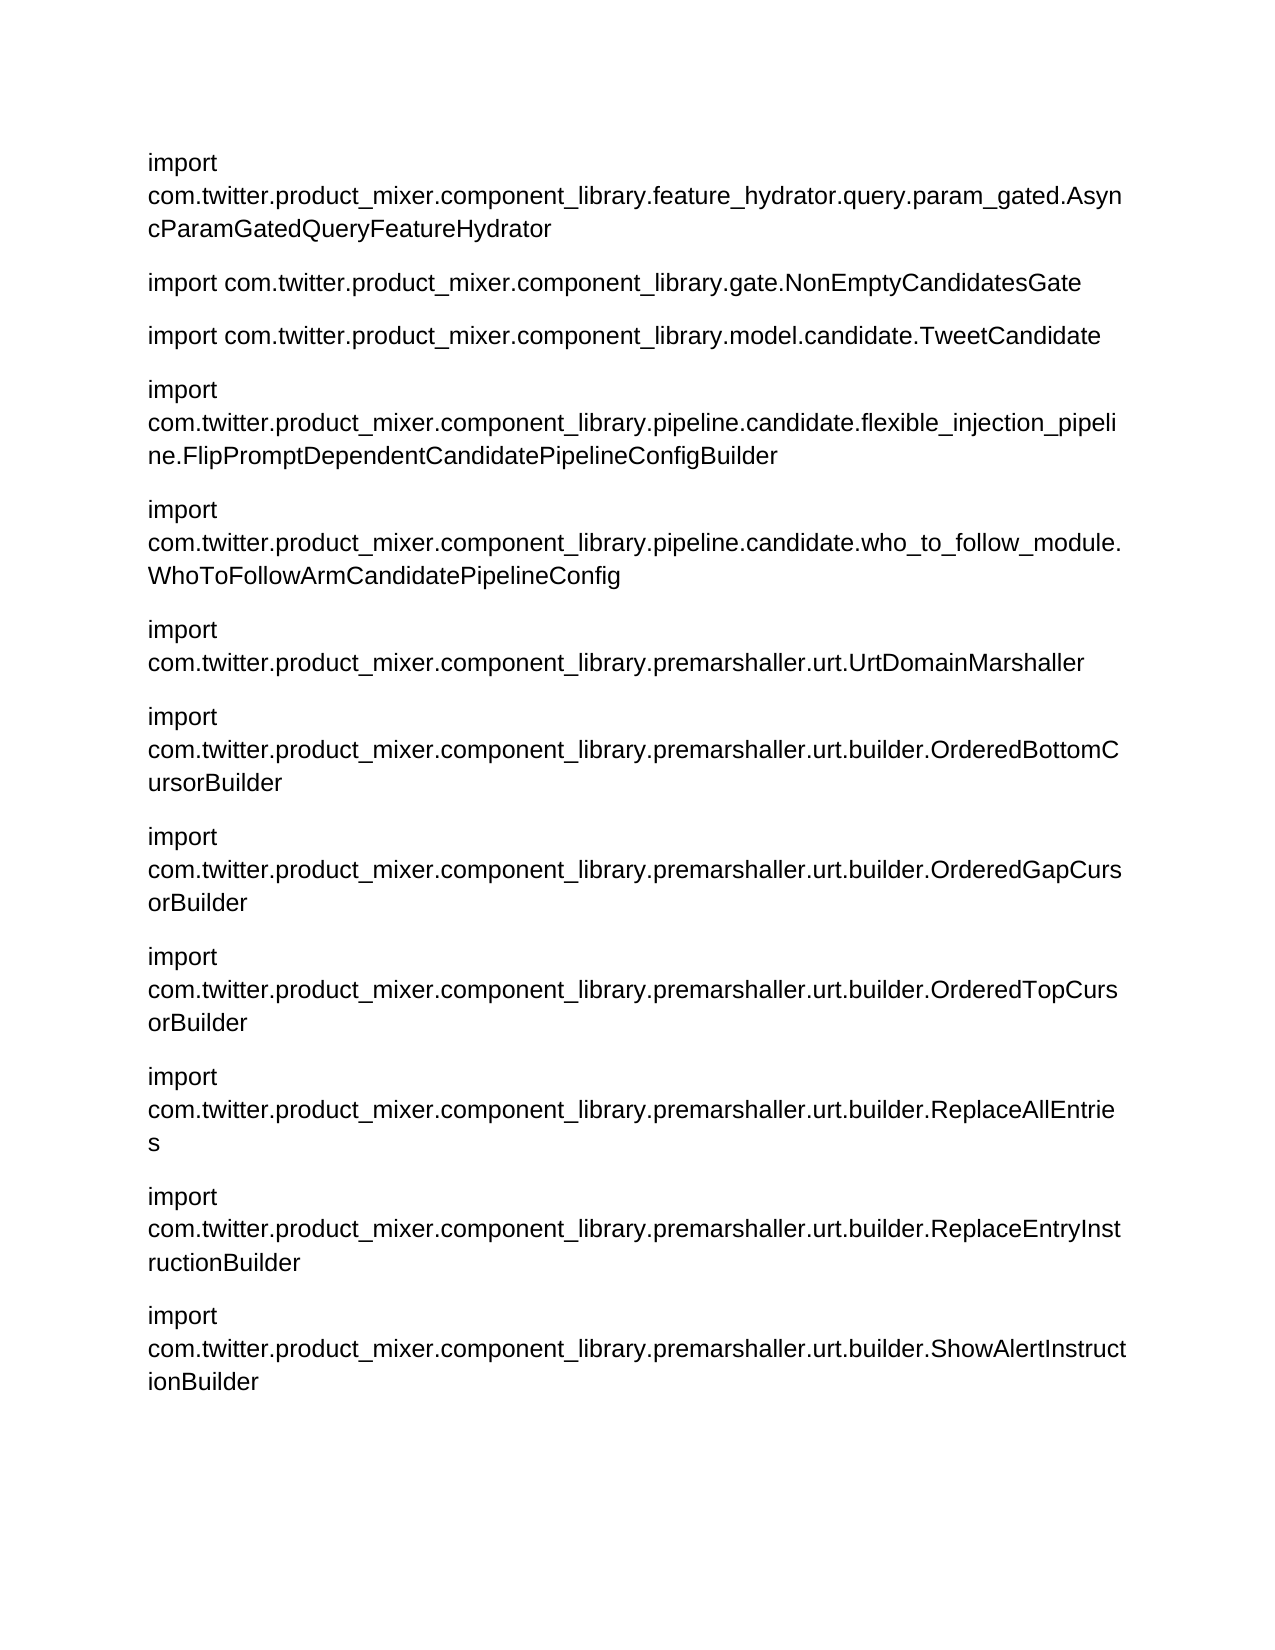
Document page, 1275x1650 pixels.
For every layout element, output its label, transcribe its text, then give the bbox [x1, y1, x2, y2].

text import com.twitter.product_mixer.component_library.premarshaller.urt.builder.ReplaceEntryInstructionBuilder [148, 1181, 1127, 1276]
text import com.twitter.product_mixer.component_library.pipeline.candidate.who_to_follow_module.WhoToFollowArmCandidatePipelineConfig [148, 495, 1127, 590]
text import com.twitter.product_mixer.component_library.feature_hydrator.query.param_gated.AsyncParamGatedQueryFeatureHydrator [148, 148, 1127, 242]
text import com.twitter.product_mixer.component_library.model.candidate.TweetCandidate [148, 321, 1127, 350]
text import com.twitter.product_mixer.component_library.premarshaller.urt.builder.OrderedBottomCursorBuilder [148, 702, 1127, 797]
text import com.twitter.product_mixer.component_library.premarshaller.urt.builder.ShowAlertInstructionBuilder [148, 1301, 1127, 1396]
text import com.twitter.product_mixer.component_library.pipeline.candidate.flexible_injection_pipeline.FlipPromptDependentCandidatePipelineConfigBuilder [148, 375, 1127, 470]
text import com.twitter.product_mixer.component_library.gate.NonEmptyCandidatesGate [148, 267, 1127, 296]
text import com.twitter.product_mixer.component_library.premarshaller.urt.builder.OrderedGapCursorBuilder [148, 822, 1127, 917]
text import com.twitter.product_mixer.component_library.premarshaller.urt.builder.ReplaceAllEntries [148, 1062, 1127, 1156]
text import com.twitter.product_mixer.component_library.premarshaller.urt.UrtDomainMarshaller [148, 615, 1127, 677]
text import com.twitter.product_mixer.component_library.premarshaller.urt.builder.OrderedTopCursorBuilder [148, 942, 1127, 1036]
